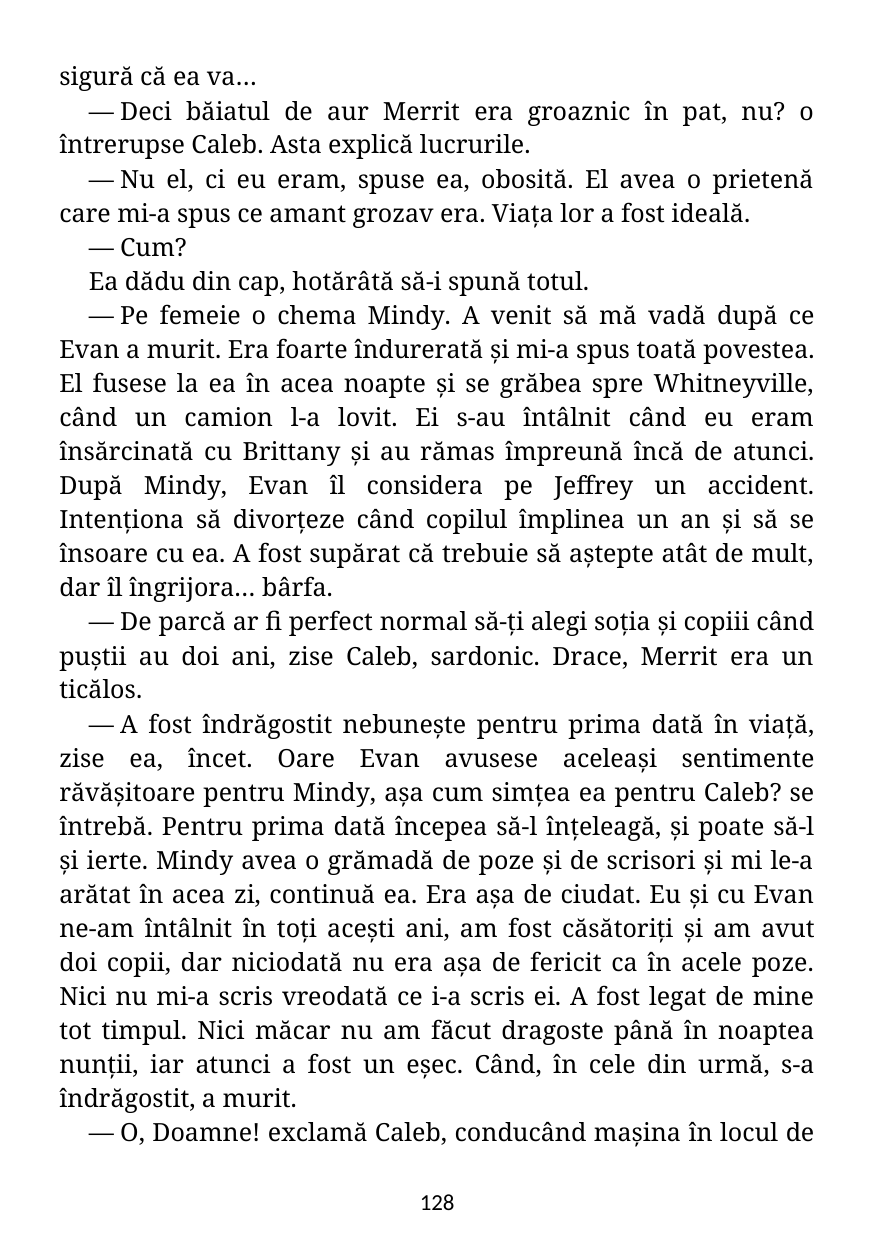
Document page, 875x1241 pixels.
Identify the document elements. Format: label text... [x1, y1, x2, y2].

text — Nu el, ci eu eram, spuse ea, obosită. El avea o prietenă care mi-a spus ce amant grozav era. Viaţa lor a fost ideală. [59, 161, 815, 229]
text — Deci băiatul de aur Merrit era groaznic în pat, nu? o întrerupse Caleb. Asta explică lucrurile. [59, 93, 815, 161]
text — A fost îndrăgostit nebuneşte pentru prima dată în viaţă, zise ea, încet. Oare Evan avusese aceleaşi sentimente răvăşitoare pentru Mindy, aşa cum simţea ea pentru Caleb? se întrebă. Pentru prima dată începea să-l înţeleagă, şi poate să-l şi ierte. Mindy avea o grămadă de poze şi de scrisori şi mi le-a arătat în acea zi, continuă ea. Era aşa de ciudat. Eu şi cu Evan ne-am întâlnit în toţi aceşti ani, am fost căsătoriţi şi am avut doi copii, dar niciodată nu era aşa de fericit ca în acele poze. Nici nu mi-a scris vreodată ce i-a scris ei. A fost legat de mine tot timpul. Nici măcar nu am făcut dragoste până în noaptea nunţii, iar atunci a fost un eşec. Când, în cele din urmă, s-a îndrăgostit, a murit. [59, 706, 815, 1115]
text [59, 1115, 815, 1149]
text — Pe femeie o chema Mindy. A venit să mă vadă după ce Evan a murit. Era foarte îndurerată şi mi-a spus toată povestea. El fusese la ea în acea noapte şi se grăbea spre Whitneyville, când un camion l-a lovit. Ei s-au întâlnit când eu eram însărcinată cu Brittany şi au rămas împreună încă de atunci. După Mindy, Evan îl considera pe Jeffrey un accident. Intenţiona să divorţeze când copilul împlinea un an şi să se însoare cu ea. A fost supărat că trebuie să aştepte atât de mult, dar îl îngrijora… bârfa. [59, 297, 815, 604]
text — Cum? [59, 229, 815, 263]
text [59, 59, 815, 93]
text Ea dădu din cap, hotărâtă să-i spună totul. [59, 263, 815, 297]
text — De parcă ar fi perfect normal să-ţi alegi soţia şi copiii când puştii au doi ani, zise Caleb, sardonic. Drace, Merrit era un ticălos. [59, 604, 815, 706]
